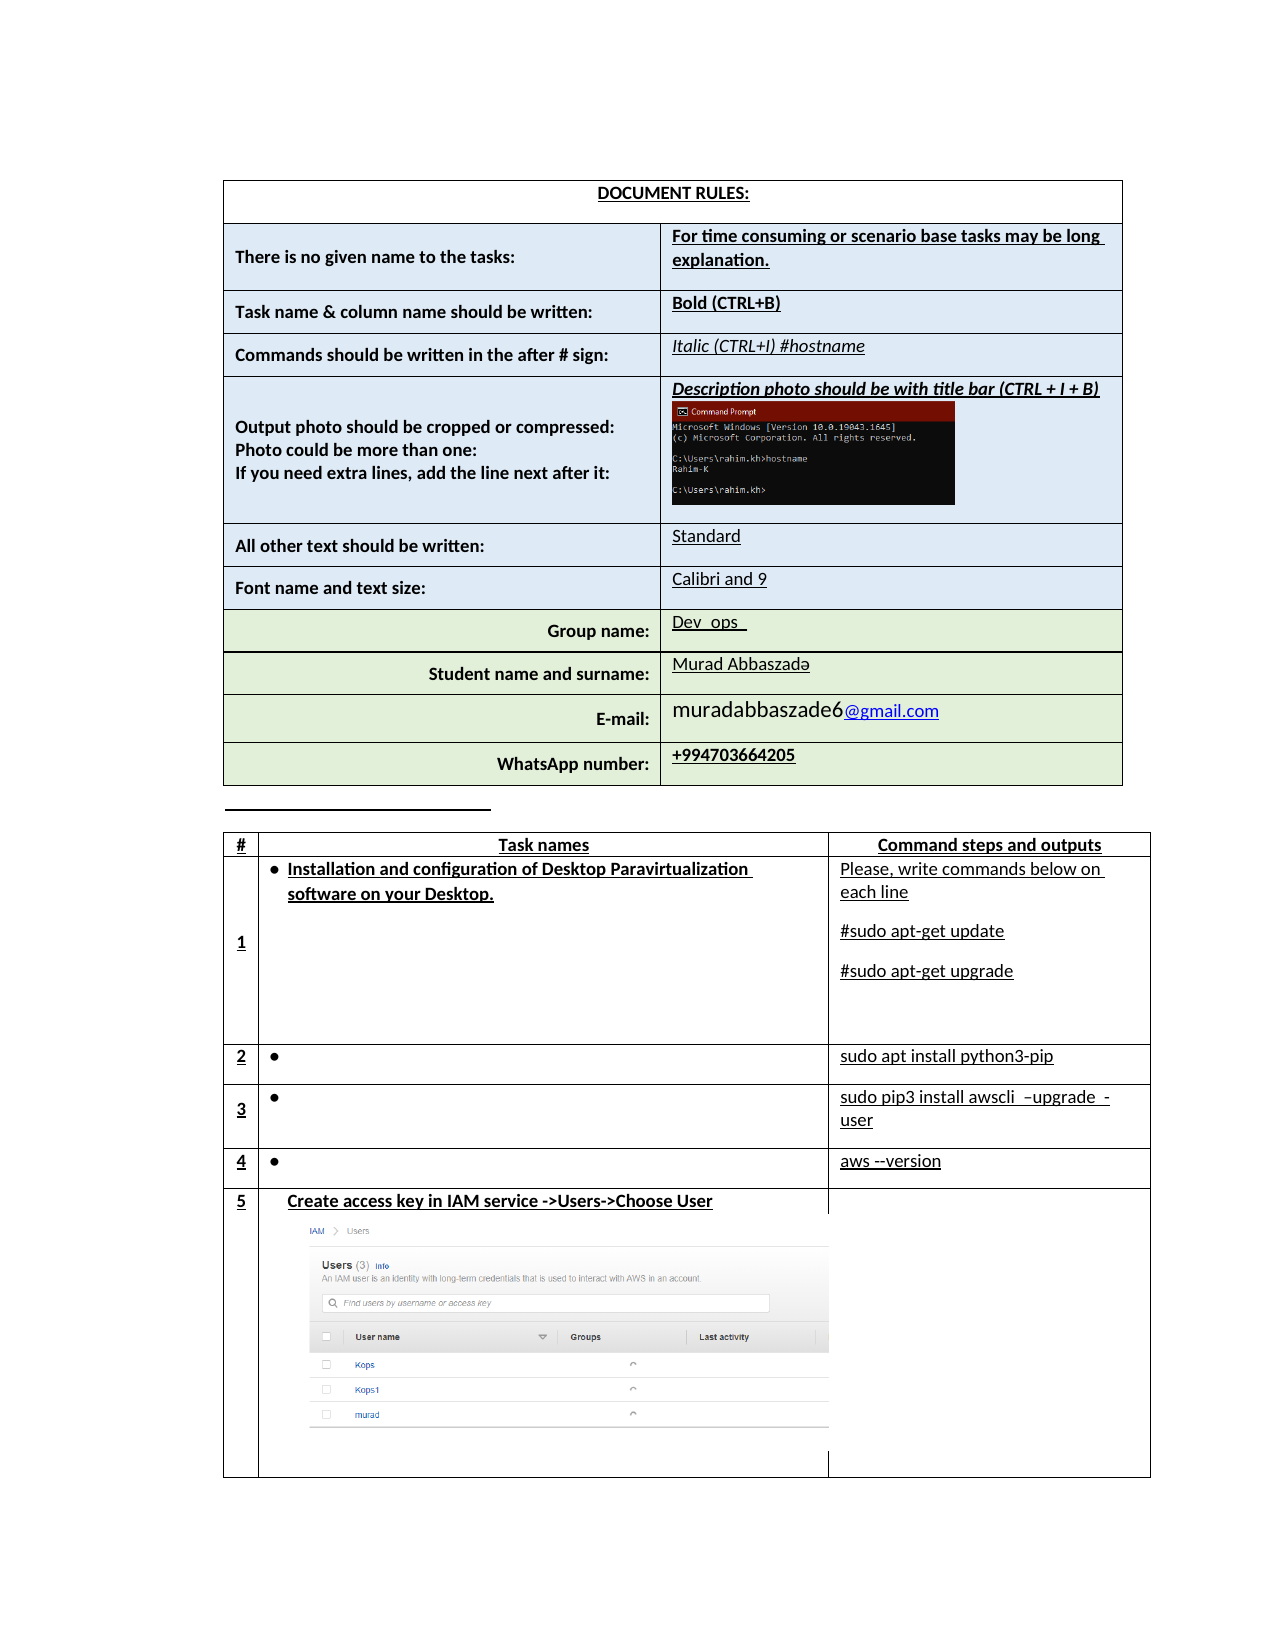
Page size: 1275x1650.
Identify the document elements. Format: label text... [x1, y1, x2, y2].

table_cell Description photo should be with title bar (CTRL + I + B) [661, 377, 1122, 523]
table_cell Student name and surname: [224, 653, 660, 694]
picture [672, 401, 955, 505]
table_cell Italic (CTRL+I) #hostname [661, 334, 1122, 376]
table_cell Murad Abbaszadə [661, 653, 1122, 694]
table_header # [224, 833, 258, 856]
table_cell 1 [224, 857, 258, 1043]
table_cell Output photo should be cropped or compressed: Photo could be more than one: If you need extra lines, add the line next after it: [224, 377, 660, 523]
table_cell All other text should be written: [224, 524, 660, 566]
table_cell aws --version [829, 1149, 1150, 1188]
table_cell Calibri and 9 [661, 567, 1122, 609]
table_cell Task name & column name should be written: [224, 291, 660, 333]
table_cell Standard [661, 524, 1122, 566]
table_header Command steps and outputs [829, 833, 1150, 856]
table_cell [259, 1085, 828, 1148]
table_cell Font name and text size: [224, 567, 660, 609]
table_cell Please, write commands below on each line #sudo apt-get update #sudo apt-get upgrade [829, 857, 1150, 1043]
table_cell Group name: [224, 610, 660, 651]
table_cell There is no given name to the tasks: [224, 224, 660, 290]
table_cell 5 [224, 1189, 258, 1477]
table_cell 3 [224, 1085, 258, 1148]
table_cell Installation and configuration of Desktop Paravirtualization software on your Desktop. [259, 857, 828, 1043]
table_cell sudo apt install python3-pip [829, 1045, 1150, 1084]
table_header DOCUMENT RULES: [224, 181, 1122, 223]
table_cell WhatsApp number: [224, 743, 660, 785]
table_cell 2 [224, 1045, 258, 1084]
table_cell [259, 1045, 828, 1084]
table_cell For time consuming or scenario base tasks may be long explanation. [661, 224, 1122, 290]
table_cell Dev_ops_ [661, 610, 1122, 651]
table_cell +994703664205 [661, 743, 1122, 785]
table_cell muradabbaszade6@gmail.com [661, 695, 1122, 742]
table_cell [259, 1189, 828, 1477]
table_cell Bold (CTRL+B) [661, 291, 1122, 333]
picture [287, 1214, 829, 1451]
table_cell Commands should be written in the after # sign: [224, 334, 660, 376]
table_cell E-mail: [224, 695, 660, 742]
table_cell sudo pip3 install awscli –upgrade -user [829, 1085, 1150, 1148]
table_cell [259, 1149, 828, 1188]
table_cell 4 [224, 1149, 258, 1188]
table_header Task names [259, 833, 828, 856]
table_cell [829, 1189, 1150, 1477]
